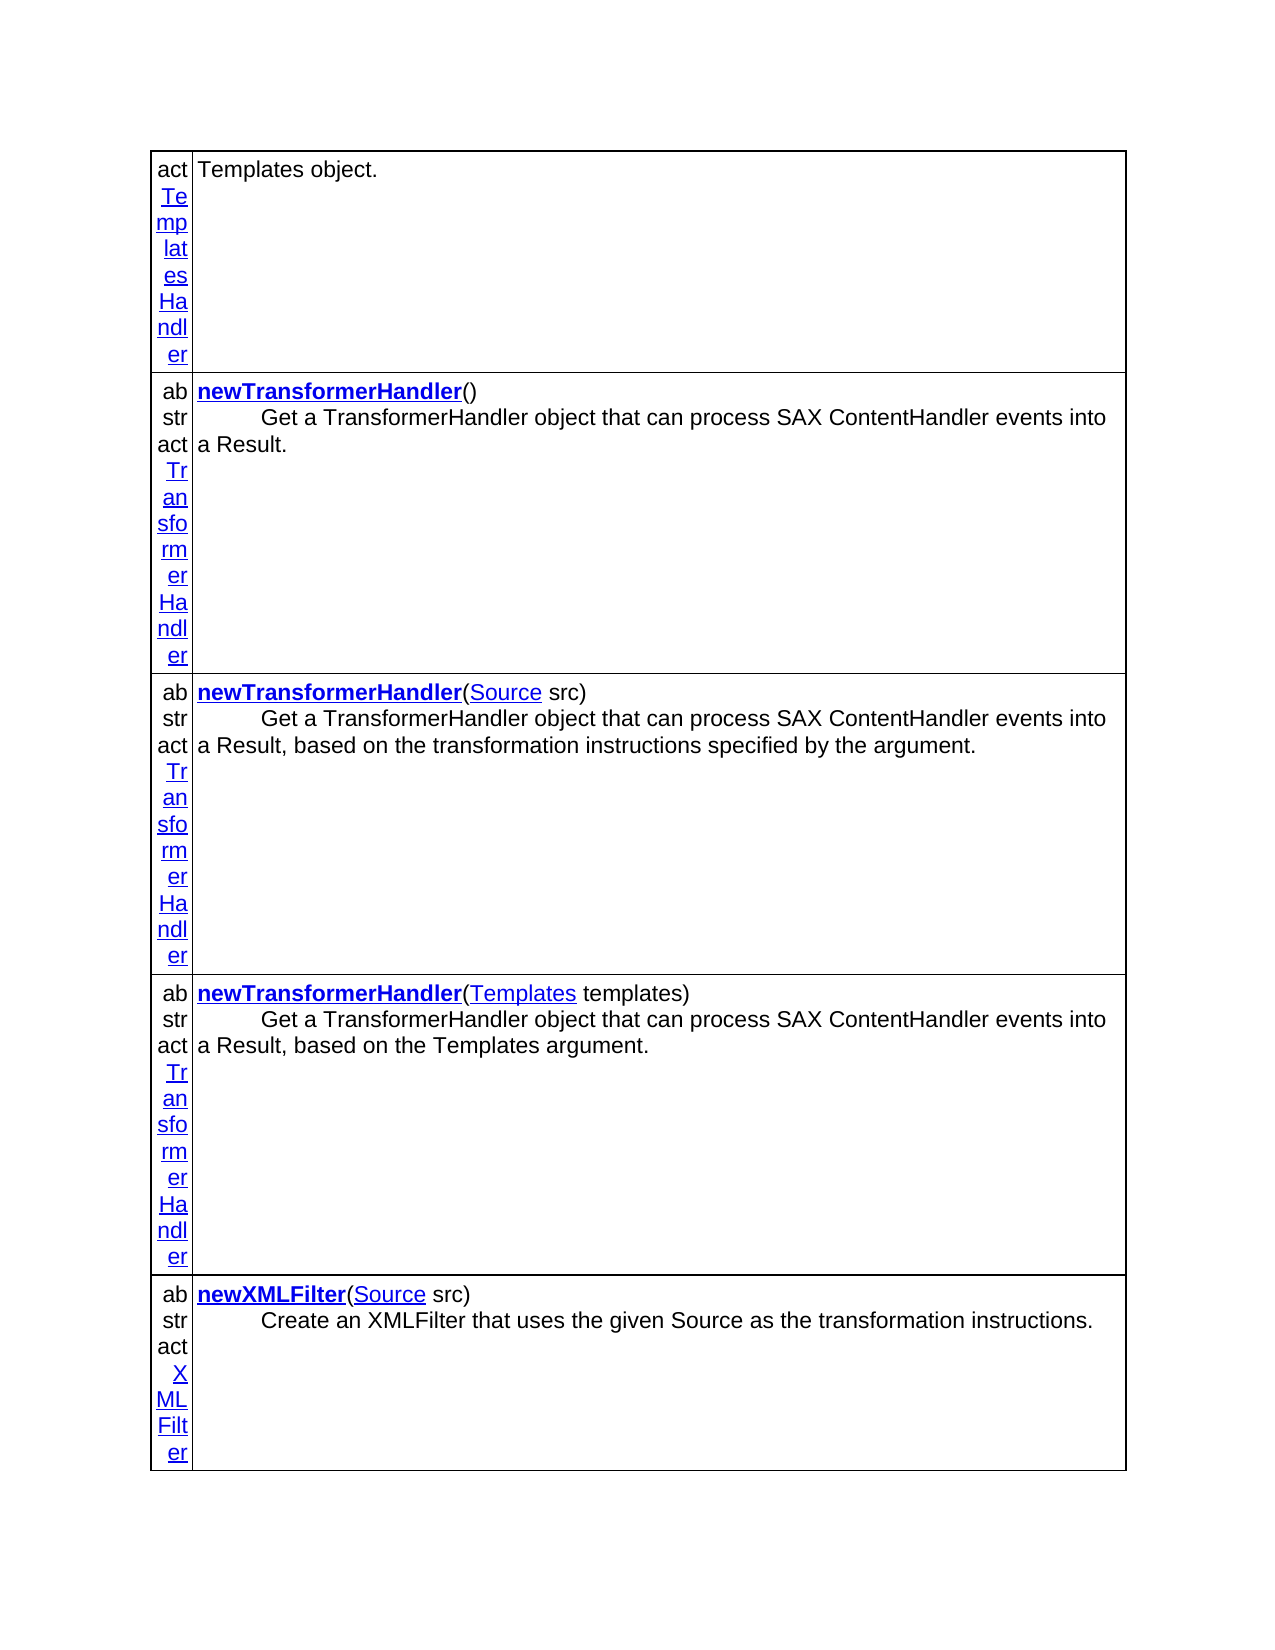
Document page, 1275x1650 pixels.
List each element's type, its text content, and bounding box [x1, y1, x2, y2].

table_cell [152, 152, 192, 372]
table_cell abstract XMLFilter [152, 1276, 192, 1470]
table_cell newXMLFilter(Source src) Create an XMLFilter that uses the given Source as the transformation instructions. [193, 1276, 1125, 1470]
table_cell abstract TransformerHandler [152, 373, 192, 673]
table_cell newTransformerHandler(Source src) Get a TransformerHandler object that can process SAX ContentHandler events into a Result, based on the transformation instructions specified by the argument. [193, 674, 1125, 973]
table_cell newTransformerHandler(Templates templates) Get a TransformerHandler object that can process SAX ContentHandler events into a Result, based on the Templates argument. [193, 975, 1125, 1274]
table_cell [193, 152, 1125, 372]
table_cell newTransformerHandler() Get a TransformerHandler object that can process SAX ContentHandler events into a Result. [193, 373, 1125, 673]
table_cell abstract TransformerHandler [152, 674, 192, 973]
table_cell abstract TransformerHandler [152, 975, 192, 1274]
